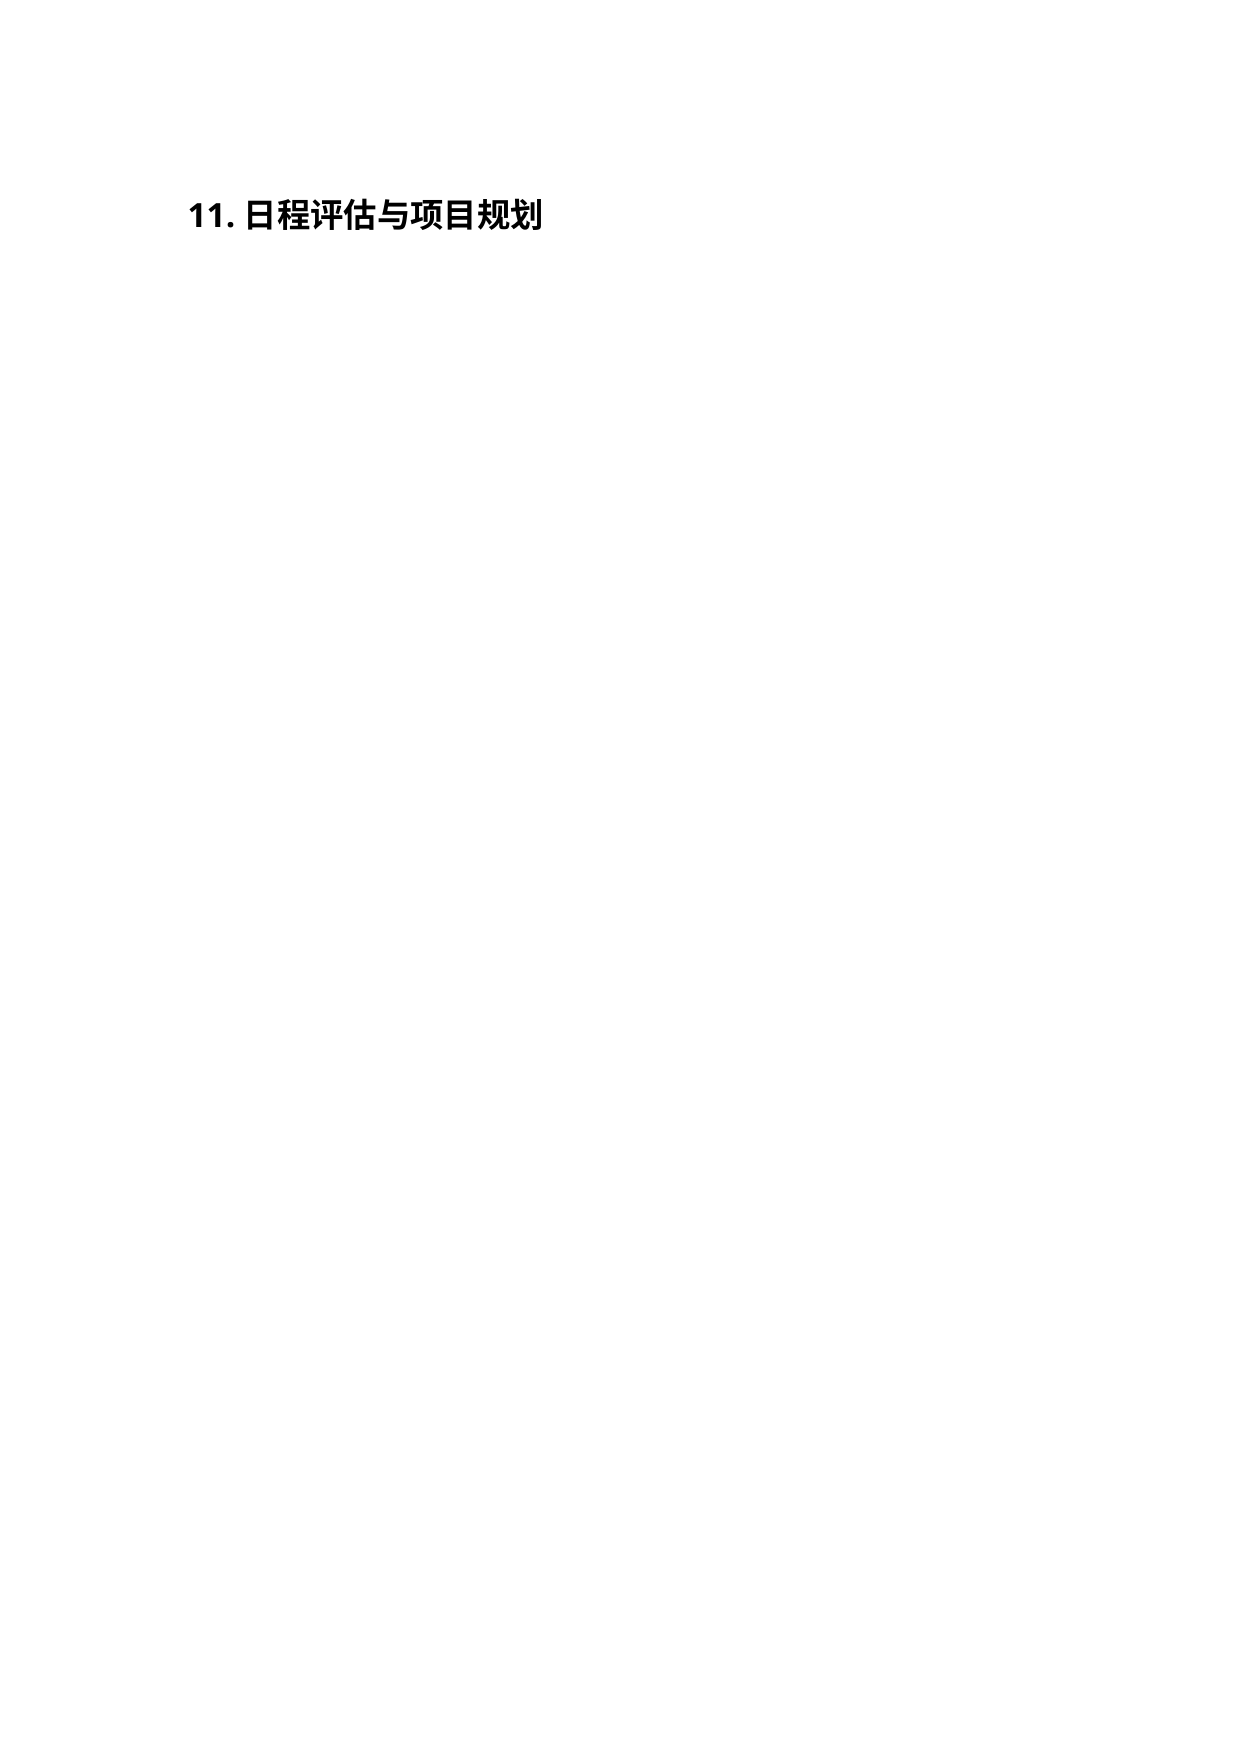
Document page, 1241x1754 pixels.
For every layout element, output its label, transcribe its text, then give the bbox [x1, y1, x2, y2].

subtitle 日程评估与项目规划 [187, 189, 1053, 237]
